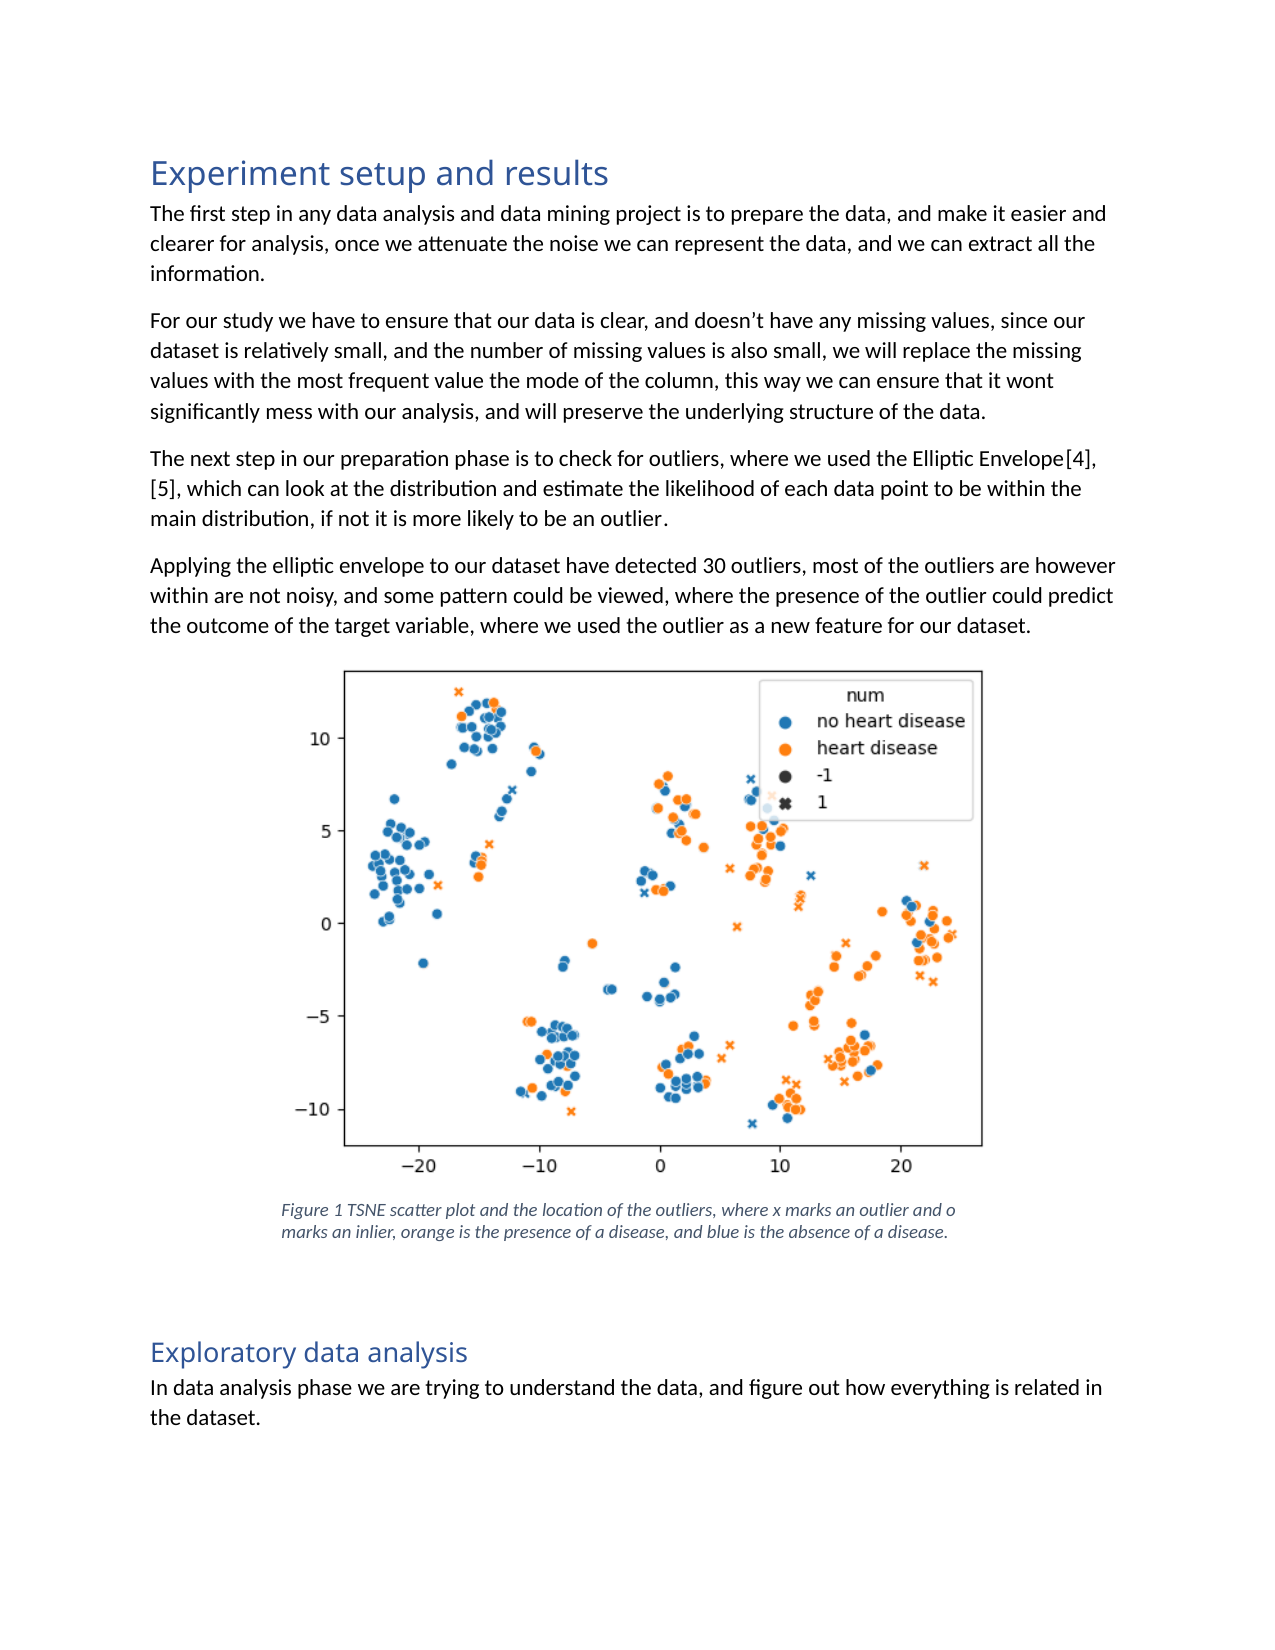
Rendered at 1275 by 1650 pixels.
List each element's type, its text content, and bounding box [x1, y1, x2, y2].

subtitle Experiment setup and results [150, 150, 1125, 195]
text The next step in our preparation phase is to check for outliers, where we used the Elliptic Envelope, which can look at the distribution and estimate the likelihood of each data point to be within the main distribution, if not it is more likely to be an outlier. [150, 444, 1125, 532]
picture [281, 658, 993, 1189]
text For our study we have to ensure that our data is clear, and doesn’t have any missing values, since our dataset is relatively small, and the number of missing values is also small, we will replace the missing values with the most frequent value the mode of the column, this way we can ensure that it wont significantly mess with our analysis, and will preserve the underlying structure of the data. [150, 306, 1125, 425]
text The first step in any data analysis and data mining project is to prepare the data, and make it easier and clearer for analysis, once we attenuate the noise we can represent the data, and we can extract all the information. [150, 199, 1125, 287]
subtitle Exploratory data analysis [150, 1333, 1125, 1370]
text Applying the elliptic envelope to our dataset have detected 30 outliers, most of the outliers are however within are not noisy, and some pattern could be viewed, where the presence of the outlier could predict the outcome of the target variable, where we used the outlier as a new feature for our dataset. [150, 551, 1125, 639]
text In data analysis phase we are trying to understand the data, and figure out how everything is related in the dataset. [150, 1373, 1125, 1431]
